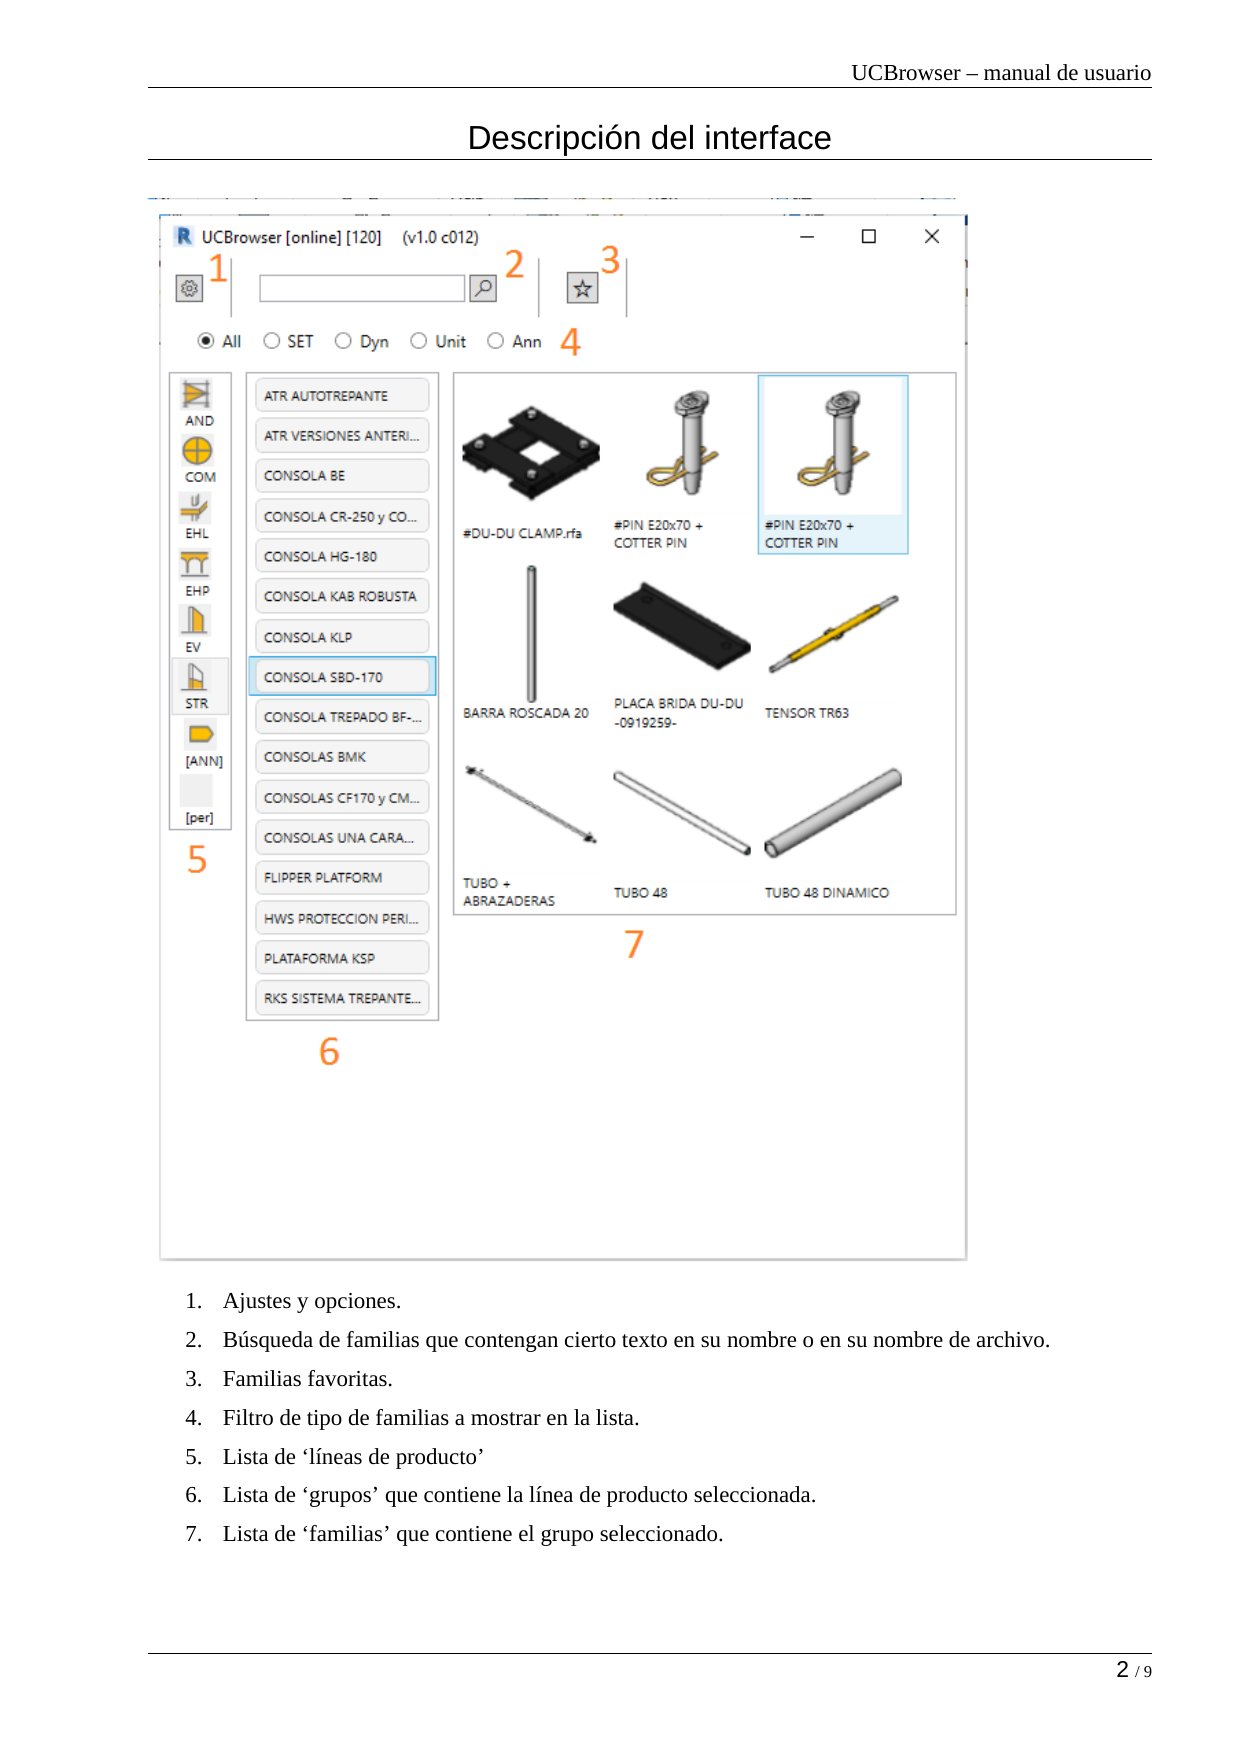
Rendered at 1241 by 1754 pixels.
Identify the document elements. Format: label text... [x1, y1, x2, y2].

list Lista de ‘familias’ que contiene el grupo seleccionado. [185, 1520, 1152, 1547]
list Lista de ‘líneas de producto’ [185, 1443, 1152, 1469]
picture [147, 198, 983, 1275]
subtitle Descripción del interface [148, 118, 1152, 159]
list Lista de ‘grupos’ que contiene la línea de producto seleccionada. [185, 1482, 1152, 1508]
list Familias favoritas. [185, 1365, 1152, 1391]
list Ajustes y opciones. [185, 1287, 1152, 1314]
list Búsqueda de familias que contengan cierto texto en su nombre o en su nombre de archivo. [185, 1326, 1152, 1352]
list Filtro de tipo de familias a mostrar en la lista. [185, 1404, 1152, 1430]
